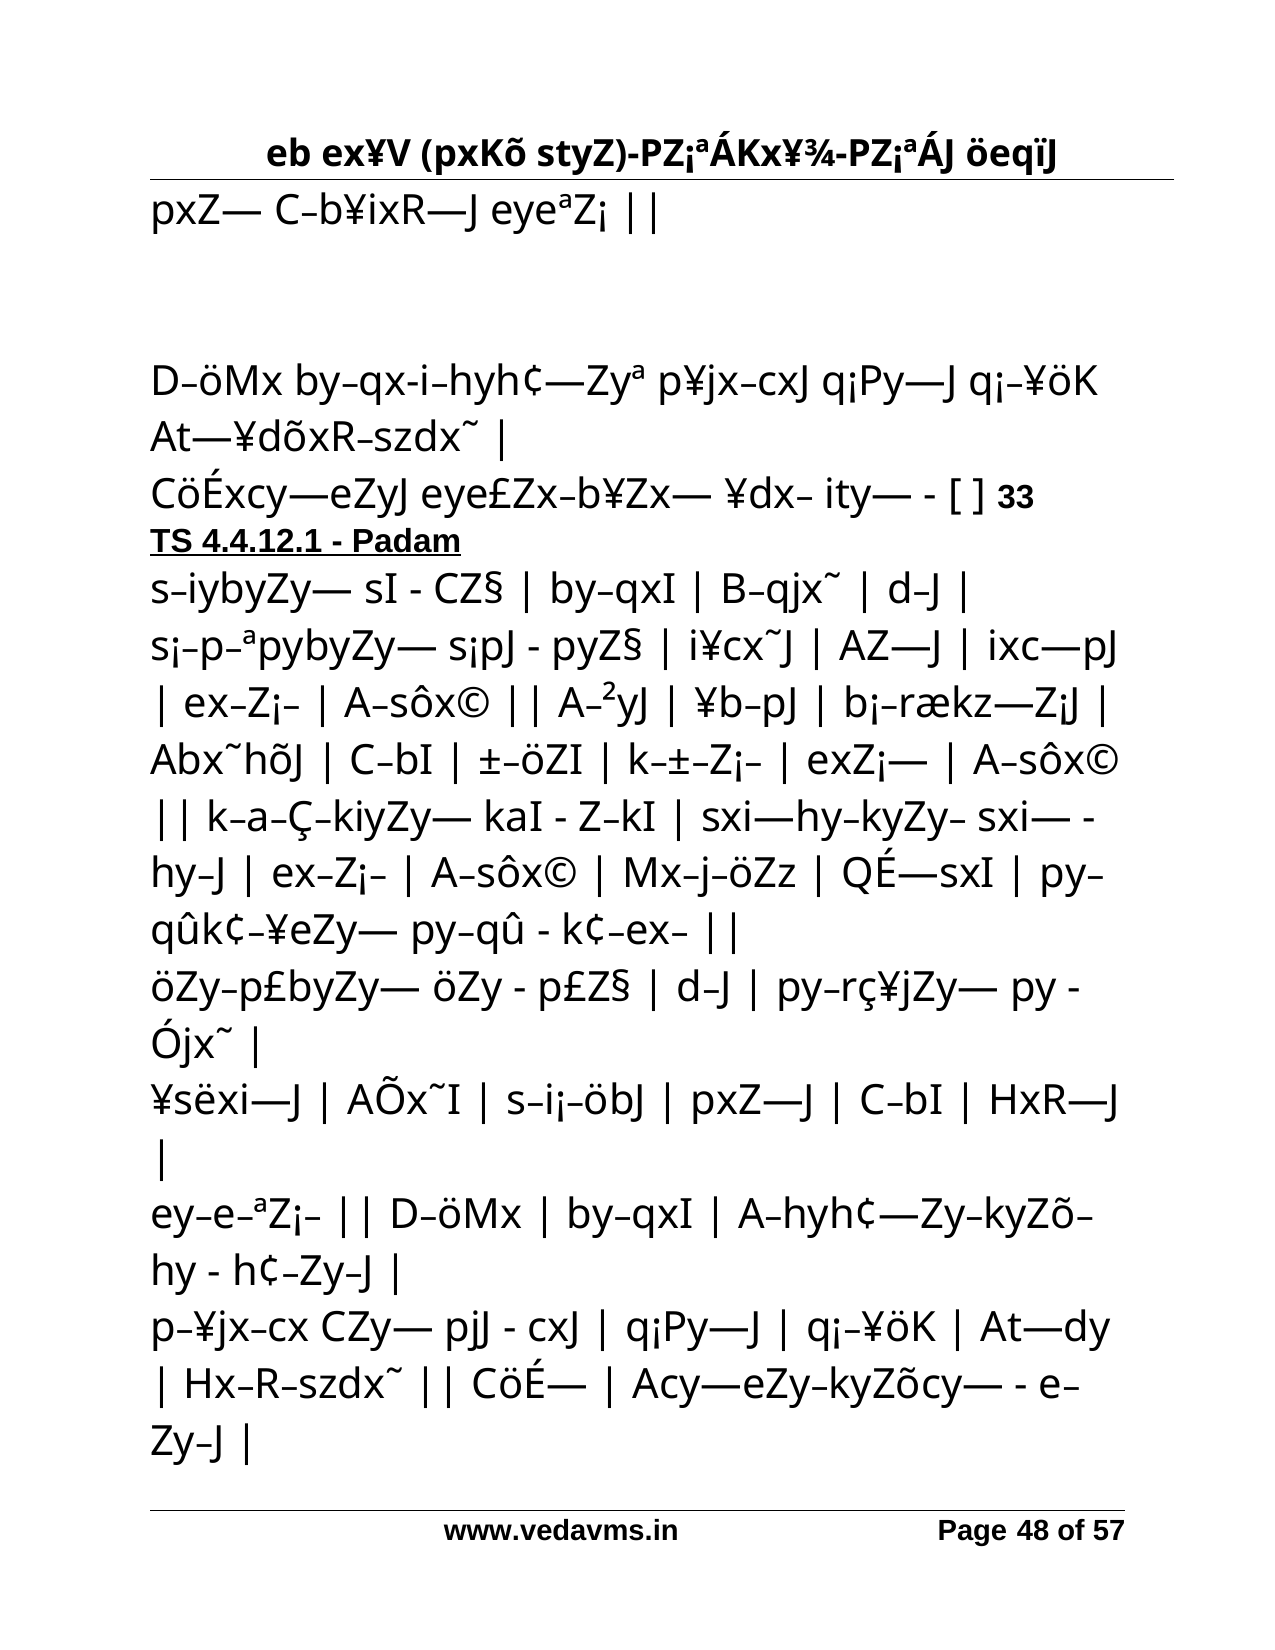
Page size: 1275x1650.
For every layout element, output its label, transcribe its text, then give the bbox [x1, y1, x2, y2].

text At—¥dõxR–szdx˜ | [150, 407, 1125, 464]
text ¥sëxi—J | AÕx˜I | s–i¡–öbJ | pxZ—J | C–bI | HxR—J | [150, 1070, 1125, 1184]
text D–öMx by–qx-i–hyh¢—Zyª p¥jx–cxJ q¡Py—J q¡–¥öK [150, 351, 1125, 407]
text TS 4.4.12.1 - Padam [150, 521, 1125, 559]
text s–iybyZy— sI - CZ§ | by–qxI | B–qjx˜ | d–J | [150, 559, 1125, 616]
text öZy–p£byZy— öZy - p£Z§ | d–J | py–rç¥jZy— py - Ójx˜ | [150, 957, 1125, 1070]
text ey–e–ªZ¡– || D–öMx | by–qxI | A–hyh¢—Zy–kyZõ–hy - h¢–Zy–J | [150, 1184, 1125, 1297]
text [150, 180, 1125, 237]
text p–¥jx–cx CZy— pjJ - cxJ | q¡Py—J | q¡–¥öK | At—dy | Hx–R–szdx˜ || CöÉ— | Acy—eZy–kyZõcy— - e–Zy–J | [150, 1297, 1125, 1468]
text CöÉxcy—eZyJ eye£Zx–b¥Zx— ¥dx– ity— - [ ] 33 [150, 464, 1125, 521]
text s¡–p–ªpybyZy— s¡pJ - pyZ§ | i¥cx˜J | AZ—J | ixc—pJ | ex–Z¡– | A–sôx© || A–²yJ | ¥b–pJ | b¡–rækz—Z¡J | Abx˜hõJ | C–bI | ±–öZI | k–±–Z¡– | exZ¡— | A–sôx© || k–a–Ç–kiyZy— kaI - Z–kI | sxi—hy–kyZy– sxi— - hy–J | ex–Z¡– | A–sôx© | Mx–j–öZz | QÉ—sxI | py–qûk¢–¥eZy— py–qû - k¢–ex– || [150, 616, 1125, 957]
